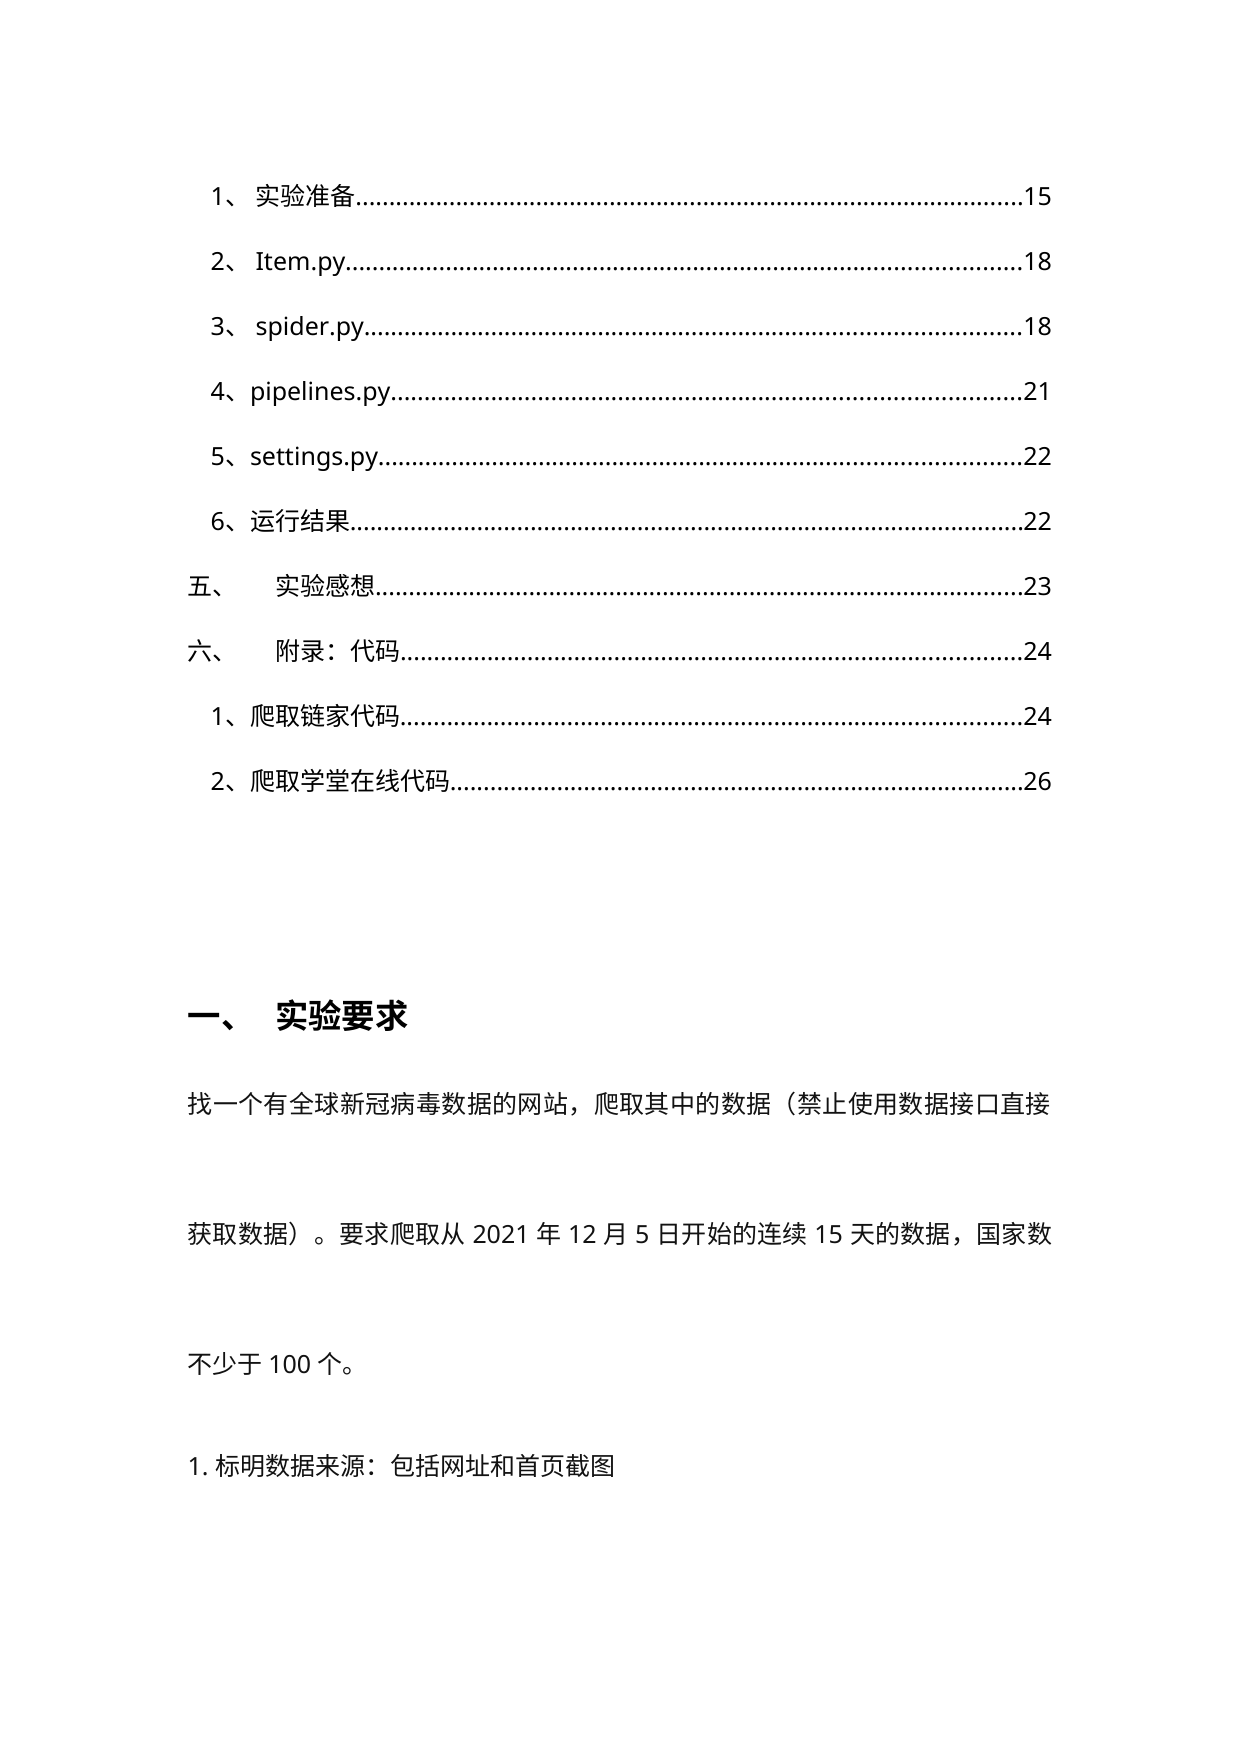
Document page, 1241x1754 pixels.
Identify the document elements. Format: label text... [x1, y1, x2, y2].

text 5、settings.py 22 [210, 422, 1053, 487]
text 六、 附录：代码 24 [187, 617, 1053, 682]
text 6、运行结果 22 [210, 487, 1053, 552]
text 1、 实验准备 15 [210, 162, 1053, 227]
text 2、 Item.py 18 [210, 227, 1053, 292]
text 3、 spider.py 18 [210, 292, 1053, 357]
text 4、pipelines.py 21 [210, 357, 1053, 422]
text 2、爬取学堂在线代码 26 [210, 747, 1053, 812]
text 找一个有全球新冠病毒数据的网站，爬取其中的数据（禁止使用数据接口直接获取数据）。要求爬取从 2021 年 12 月 5 日开始的连续 15 天的数据，国家数不少于 100 个。 [187, 1071, 1053, 1396]
text 五、 实验感想 23 [187, 552, 1053, 617]
text 1. 标明数据来源：包括网址和首页截图 [187, 1432, 1053, 1497]
text 1、爬取链家代码 24 [210, 682, 1053, 747]
subtitle 实验要求 [187, 982, 1053, 1047]
